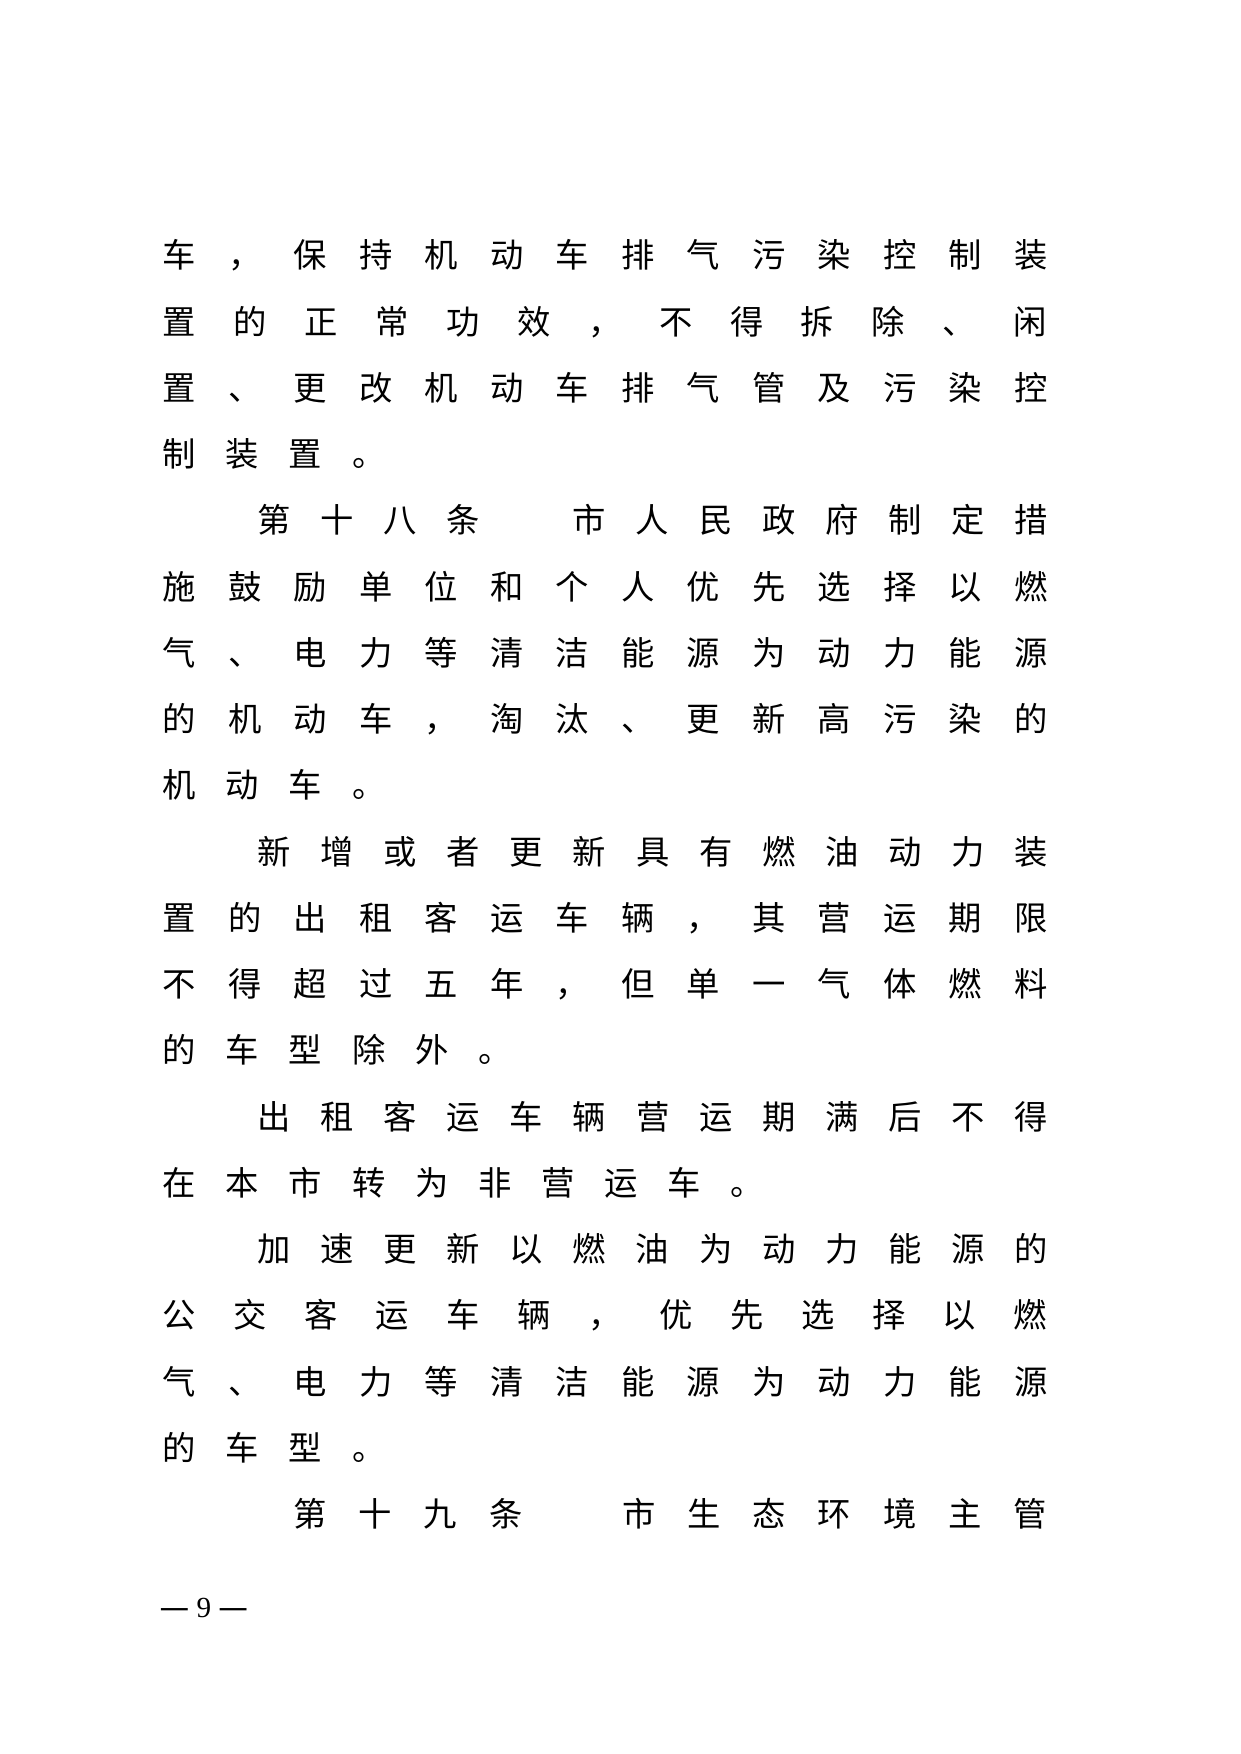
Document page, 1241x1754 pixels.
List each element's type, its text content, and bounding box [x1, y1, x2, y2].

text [162, 1479, 1078, 1545]
text 出租客运车辆营运期满后不得在本市转为非营运车。 [162, 1082, 1078, 1214]
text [162, 220, 1078, 485]
text 新增或者更新具有燃油动力装置的出租客运车辆，其营运期限不得超过五年，但单一气体燃料的车型除外。 [162, 817, 1078, 1082]
text 加速更新以燃油为动力能源的公交客运车辆，优先选择以燃气、电力等清洁能源为动力能源的车型。 [162, 1214, 1078, 1479]
text 第十八条 市人民政府制定措施鼓励单位和个人优先选择以燃气、电力等清洁能源为动力能源的机动车，淘汰、更新高污染的机动车。 [162, 485, 1078, 817]
